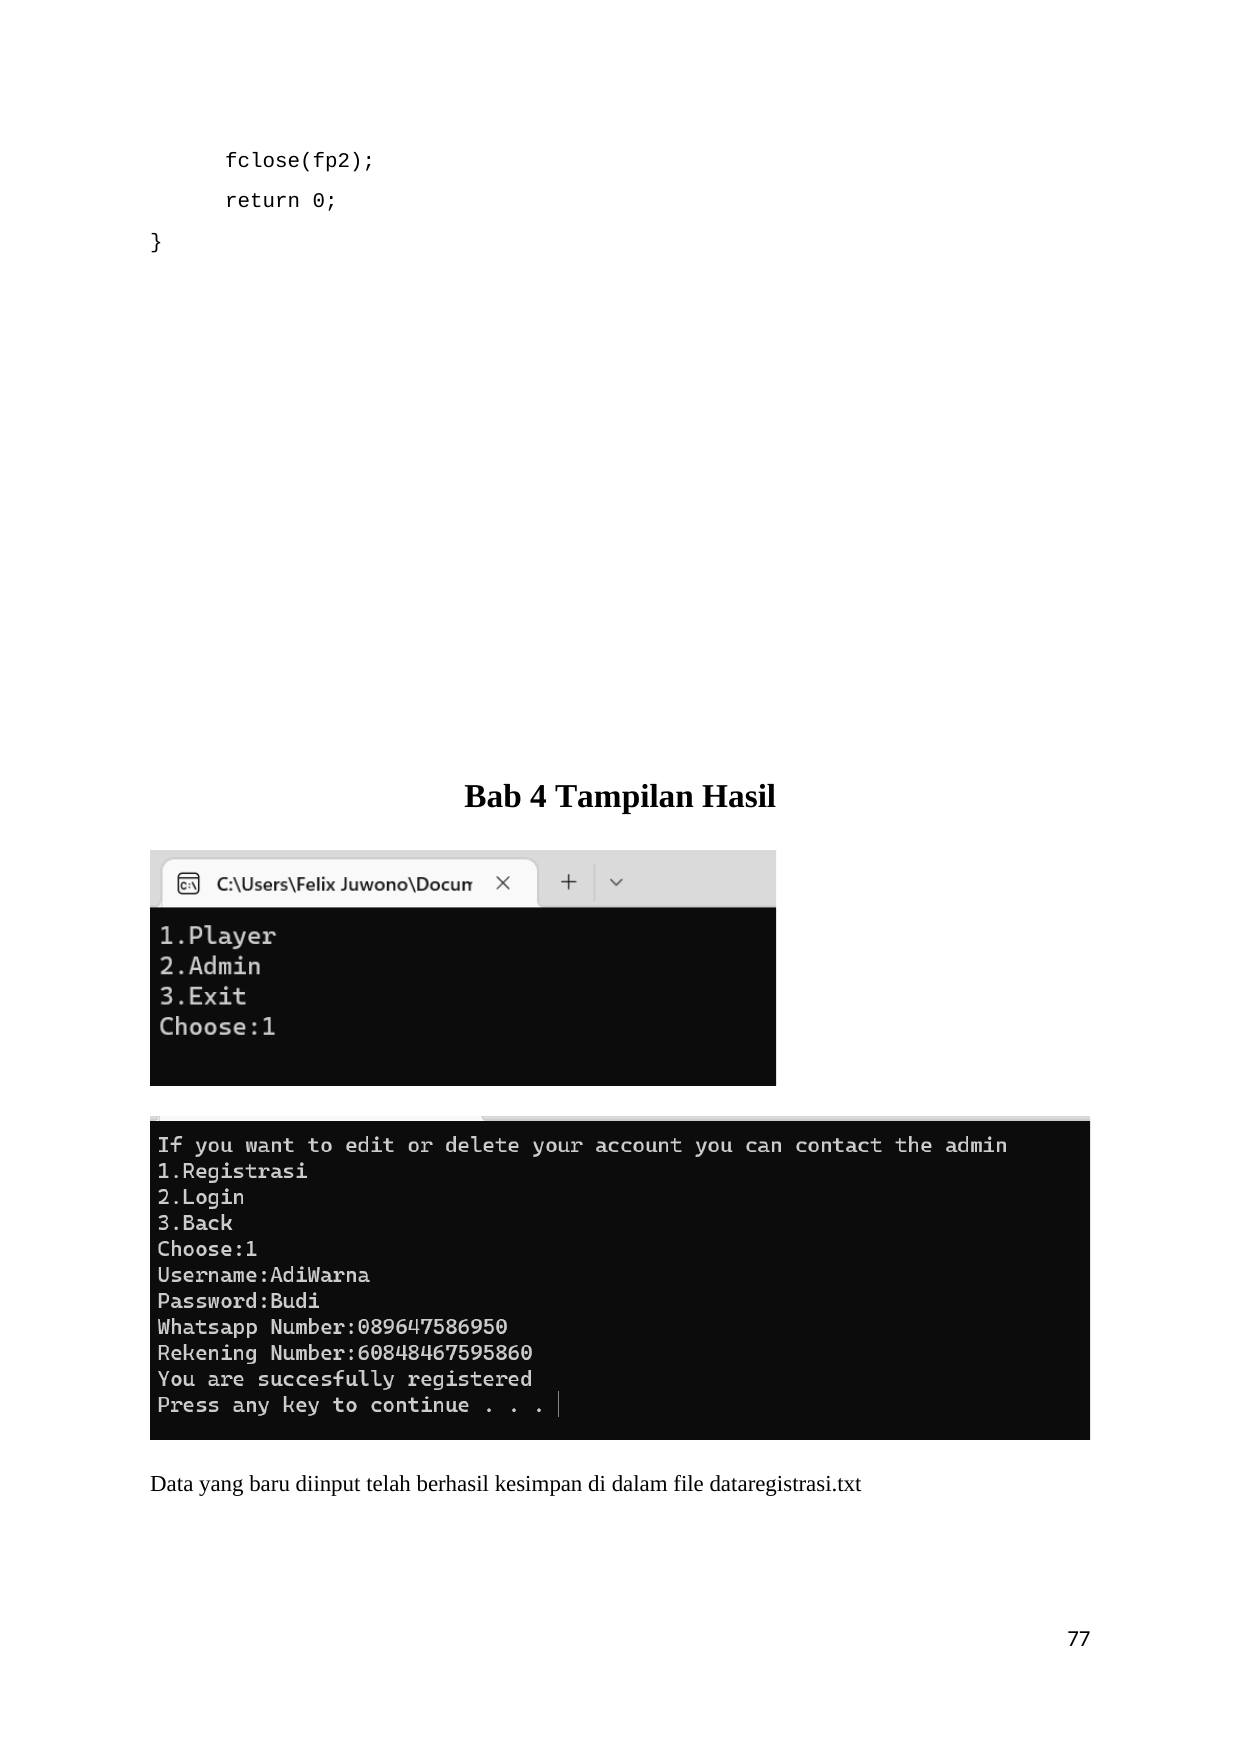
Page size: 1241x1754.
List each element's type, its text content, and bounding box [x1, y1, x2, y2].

picture [150, 850, 777, 1086]
text Data yang baru diinput telah berhasil kesimpan di dalam file dataregistrasi.txt [150, 1470, 1090, 1496]
text return 0; [150, 190, 1090, 214]
text } [150, 231, 1090, 254]
text fclose(fp2); [150, 150, 1090, 174]
text Bab 4 Tampilan Hasil [150, 776, 1090, 814]
picture [150, 1116, 1091, 1440]
